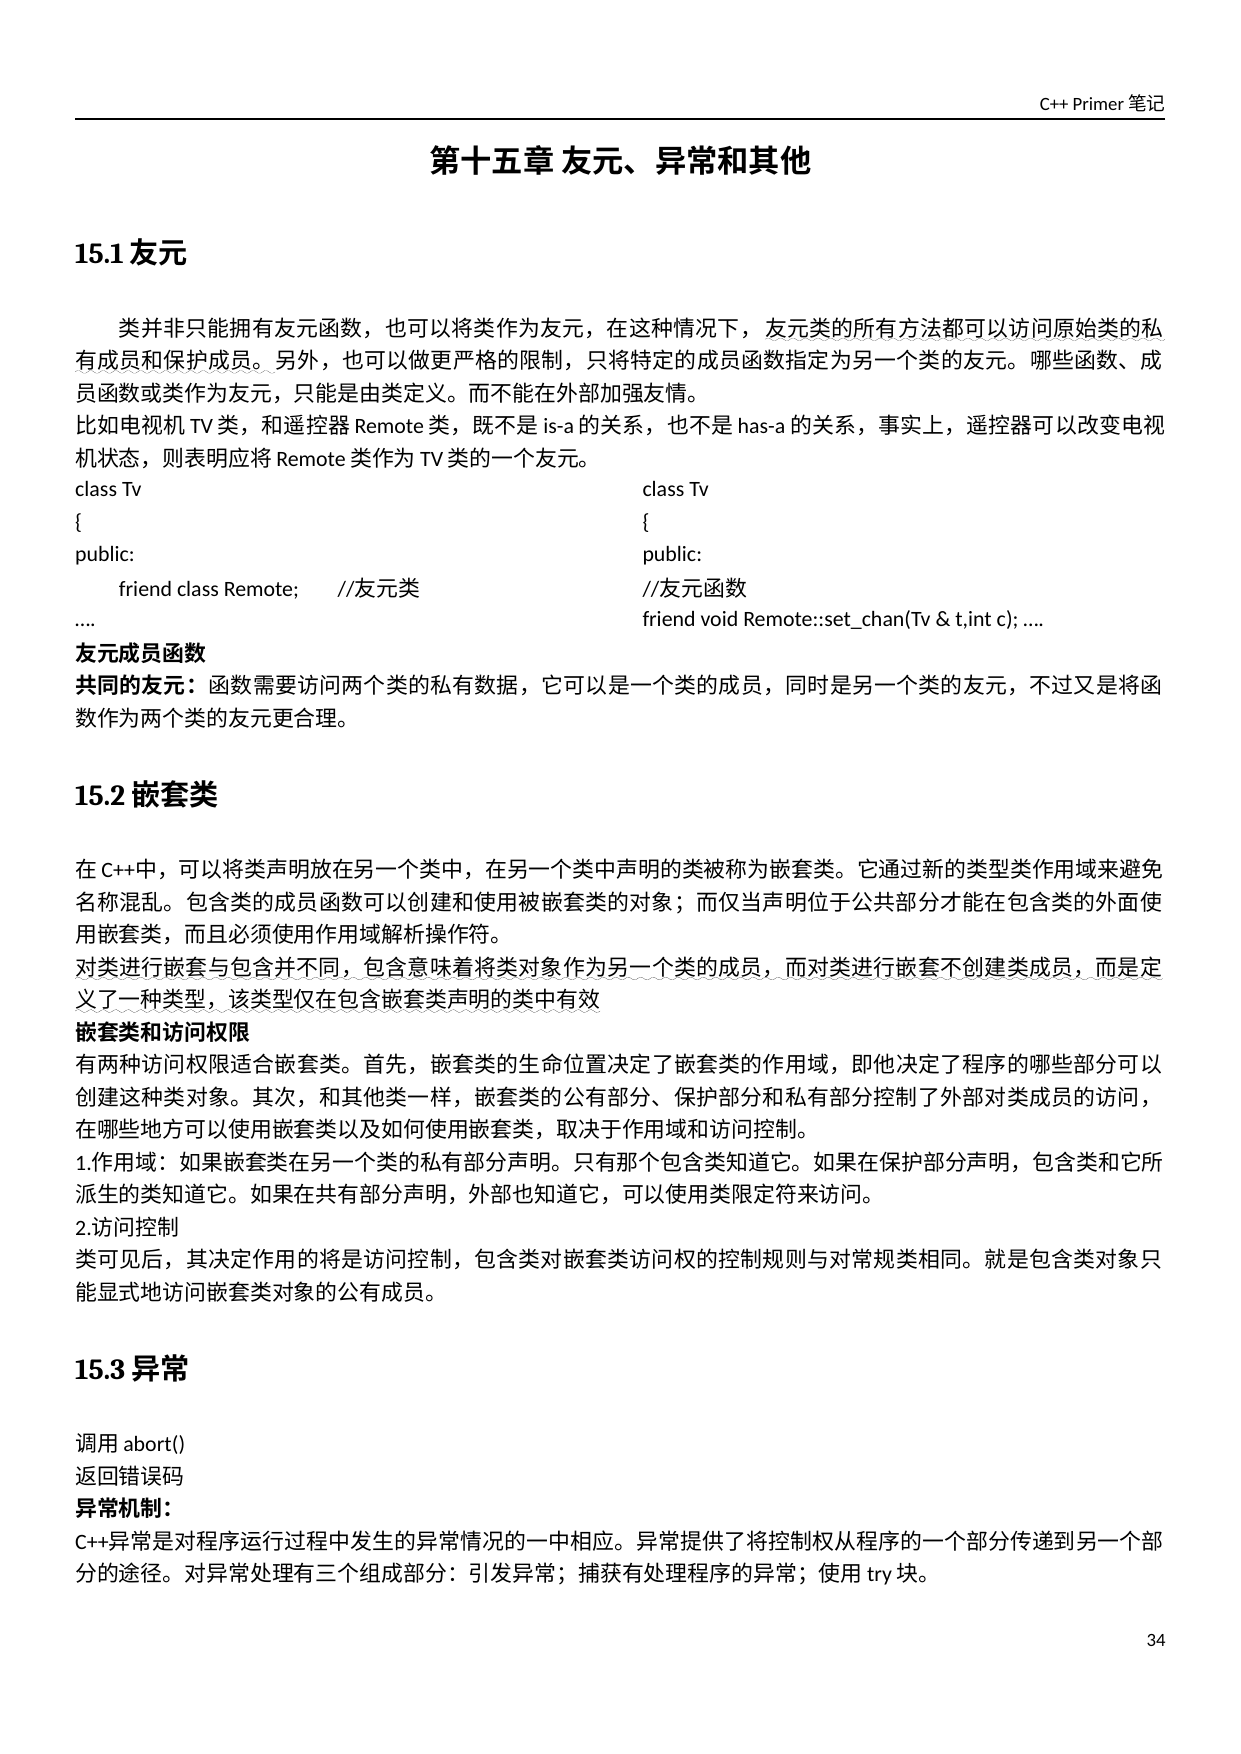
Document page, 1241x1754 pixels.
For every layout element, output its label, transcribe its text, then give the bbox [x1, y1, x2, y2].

text 对类进行嵌套与包含并不同，包含意味着将类对象作为另一个类的成员，而对类进行嵌套不创建类成员，而是定义了一种类型，该类型仅在包含嵌套类声明的类中有效 [75, 949, 1165, 1014]
text …. [75, 603, 598, 635]
text class Tv [642, 473, 1165, 505]
subtitle 15.2嵌套类 [75, 760, 1165, 825]
text friend class Remote; //友元类 [75, 570, 598, 603]
text friend void Remote::set_chan(Tv & t,int c); …. [642, 603, 1165, 635]
text 共同的友元：函数需要访问两个类的私有数据，它可以是一个类的成员，同时是另一个类的友元，不过又是将函数作为两个类的友元更合理。 [75, 668, 1165, 733]
text 类并非只能拥有友元函数，也可以将类作为友元，在这种情况下，友元类的所有方法都可以访问原始类的私有成员和保护成员。另外，也可以做更严格的限制，只将特定的成员函数指定为另一个类的友元。哪些函数、成员函数或类作为友元，只能是由类定义。而不能在外部加强友情。 [75, 310, 1165, 408]
text 有两种访问权限适合嵌套类。首先，嵌套类的生命位置决定了嵌套类的作用域，即他决定了程序的哪些部分可以创建这种类对象。其次，和其他类一样，嵌套类的公有部分、保护部分和私有部分控制了外部对类成员的访问，在哪些地方可以使用嵌套类以及如何使用嵌套类，取决于作用域和访问控制。 [75, 1047, 1165, 1144]
text { [75, 505, 598, 538]
text class Tv [75, 473, 598, 505]
text 返回错误码 [75, 1458, 1165, 1491]
text 比如电视机TV类，和遥控器Remote类，既不是is-a的关系，也不是has-a的关系，事实上，遥控器可以改变电视机状态，则表明应将Remote类作为TV类的一个友元。 [75, 408, 1165, 473]
text 1.作用域：如果嵌套类在另一个类的私有部分声明。只有那个包含类知道它。如果在保护部分声明，包含类和它所派生的类知道它。如果在共有部分声明，外部也知道它，可以使用类限定符来访问。 [75, 1144, 1165, 1209]
text 2.访问控制 [75, 1209, 1165, 1242]
text 在C++中，可以将类声明放在另一个类中，在另一个类中声明的类被称为嵌套类。它通过新的类型类作用域来避免名称混乱。包含类的成员函数可以创建和使用被嵌套类的对象；而仅当声明位于公共部分才能在包含类的外面使用嵌套类，而且必须使用作用域解析操作符。 [75, 852, 1165, 949]
text 异常机制： [75, 1491, 1165, 1523]
subtitle 15.1友元 [75, 218, 1165, 283]
text 类可见后，其决定作用的将是访问控制，包含类对嵌套类访问权的控制规则与对常规类相同。就是包含类对象只能显式地访问嵌套类对象的公有成员。 [75, 1242, 1165, 1307]
subtitle 15.3异常 [75, 1334, 1165, 1399]
text //友元函数 [642, 570, 1165, 603]
text C++异常是对程序运行过程中发生的异常情况的一中相应。异常提供了将控制权从程序的一个部分传递到另一个部分的途径。对异常处理有三个组成部分：引发异常；捕获有处理程序的异常；使用try块。 [75, 1523, 1165, 1588]
text 嵌套类和访问权限 [75, 1014, 1165, 1047]
text public: [75, 538, 598, 570]
text { [642, 505, 1165, 538]
text 调用abort() [75, 1426, 1165, 1458]
text public: [642, 538, 1165, 570]
subtitle 第十五章 友元、异常和其他 [75, 126, 1165, 191]
text 友元成员函数 [75, 635, 1165, 668]
